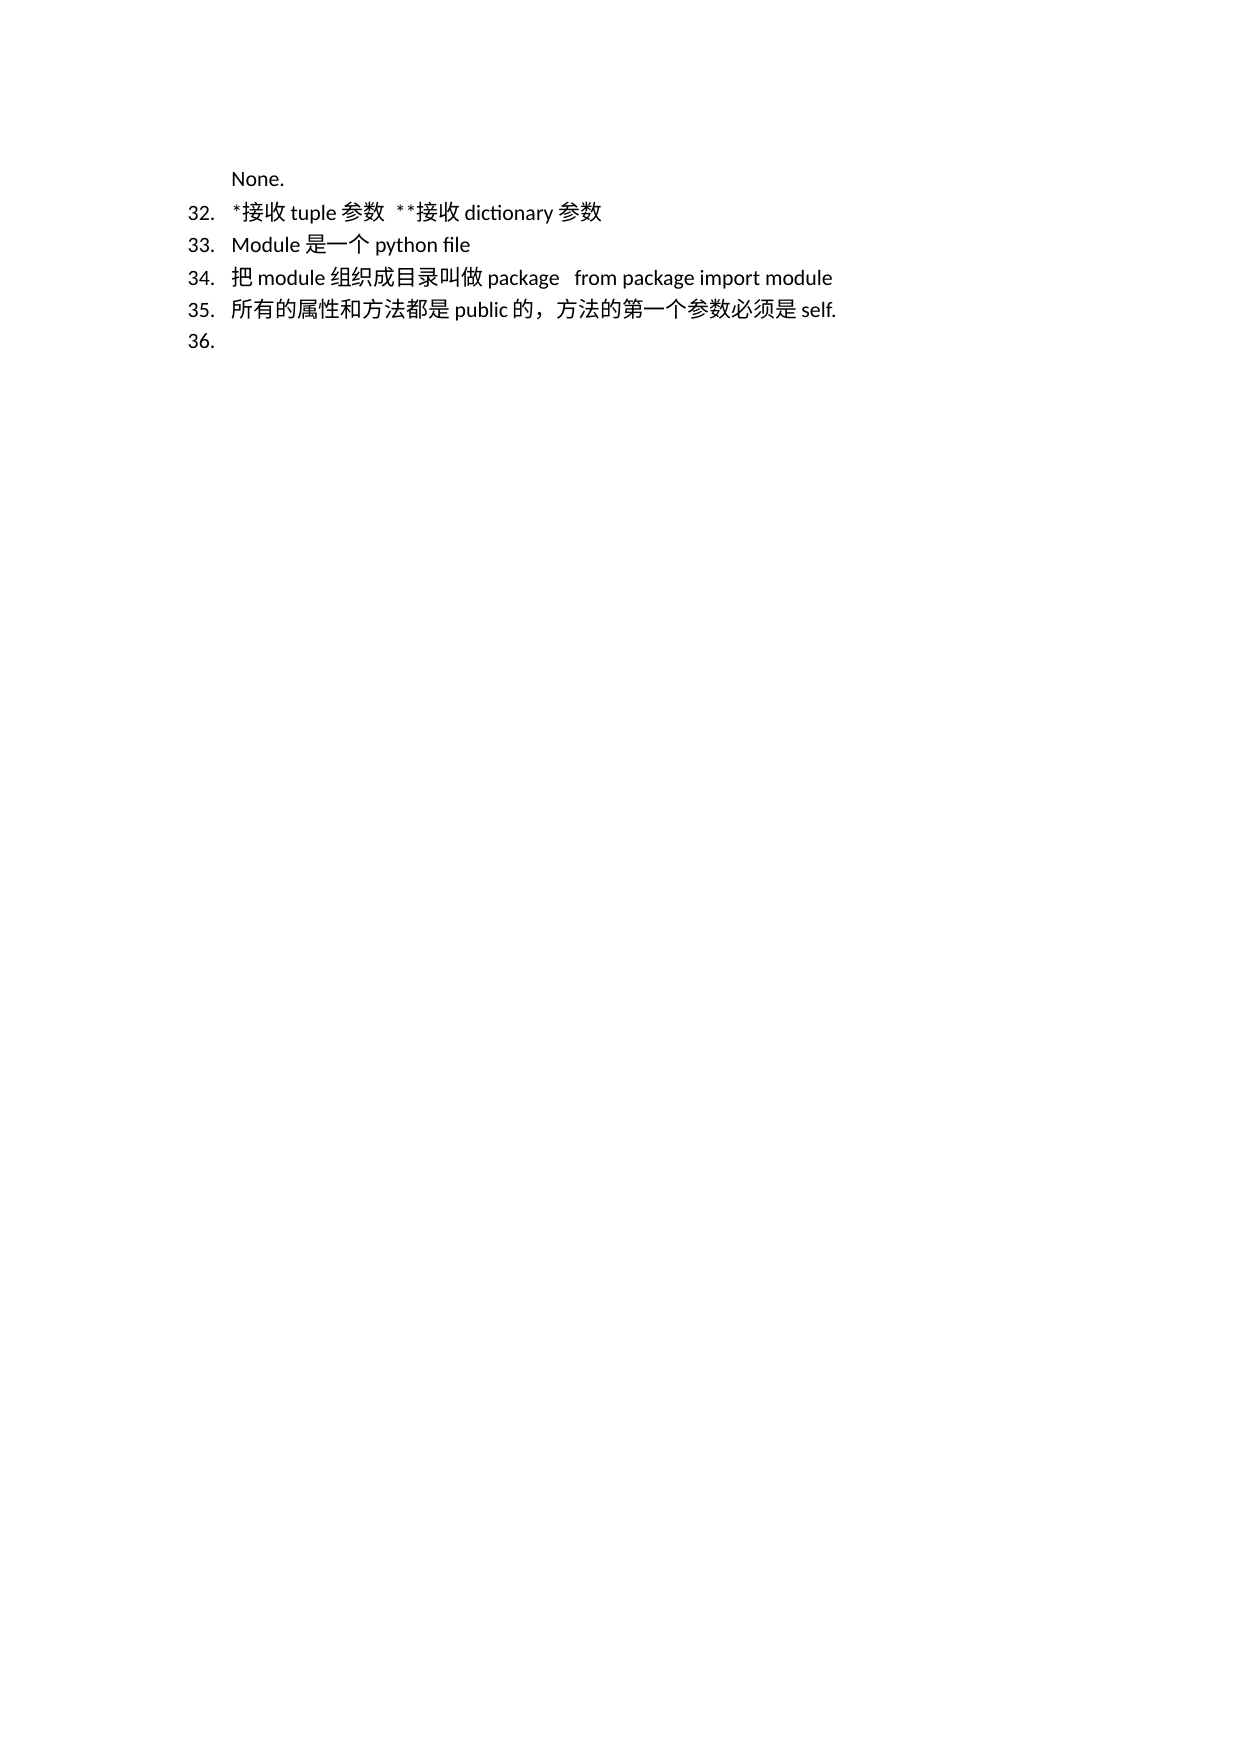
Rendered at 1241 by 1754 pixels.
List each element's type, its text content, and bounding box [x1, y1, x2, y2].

list 所有的属性和方法都是public的，方法的第一个参数必须是self. [187, 292, 1053, 324]
list Module是一个python file [187, 227, 1053, 259]
list *接收tuple参数 **接收dictionary参数 [187, 194, 1053, 227]
list 把module组织成目录叫做package from package import module [187, 259, 1053, 292]
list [187, 162, 1053, 194]
